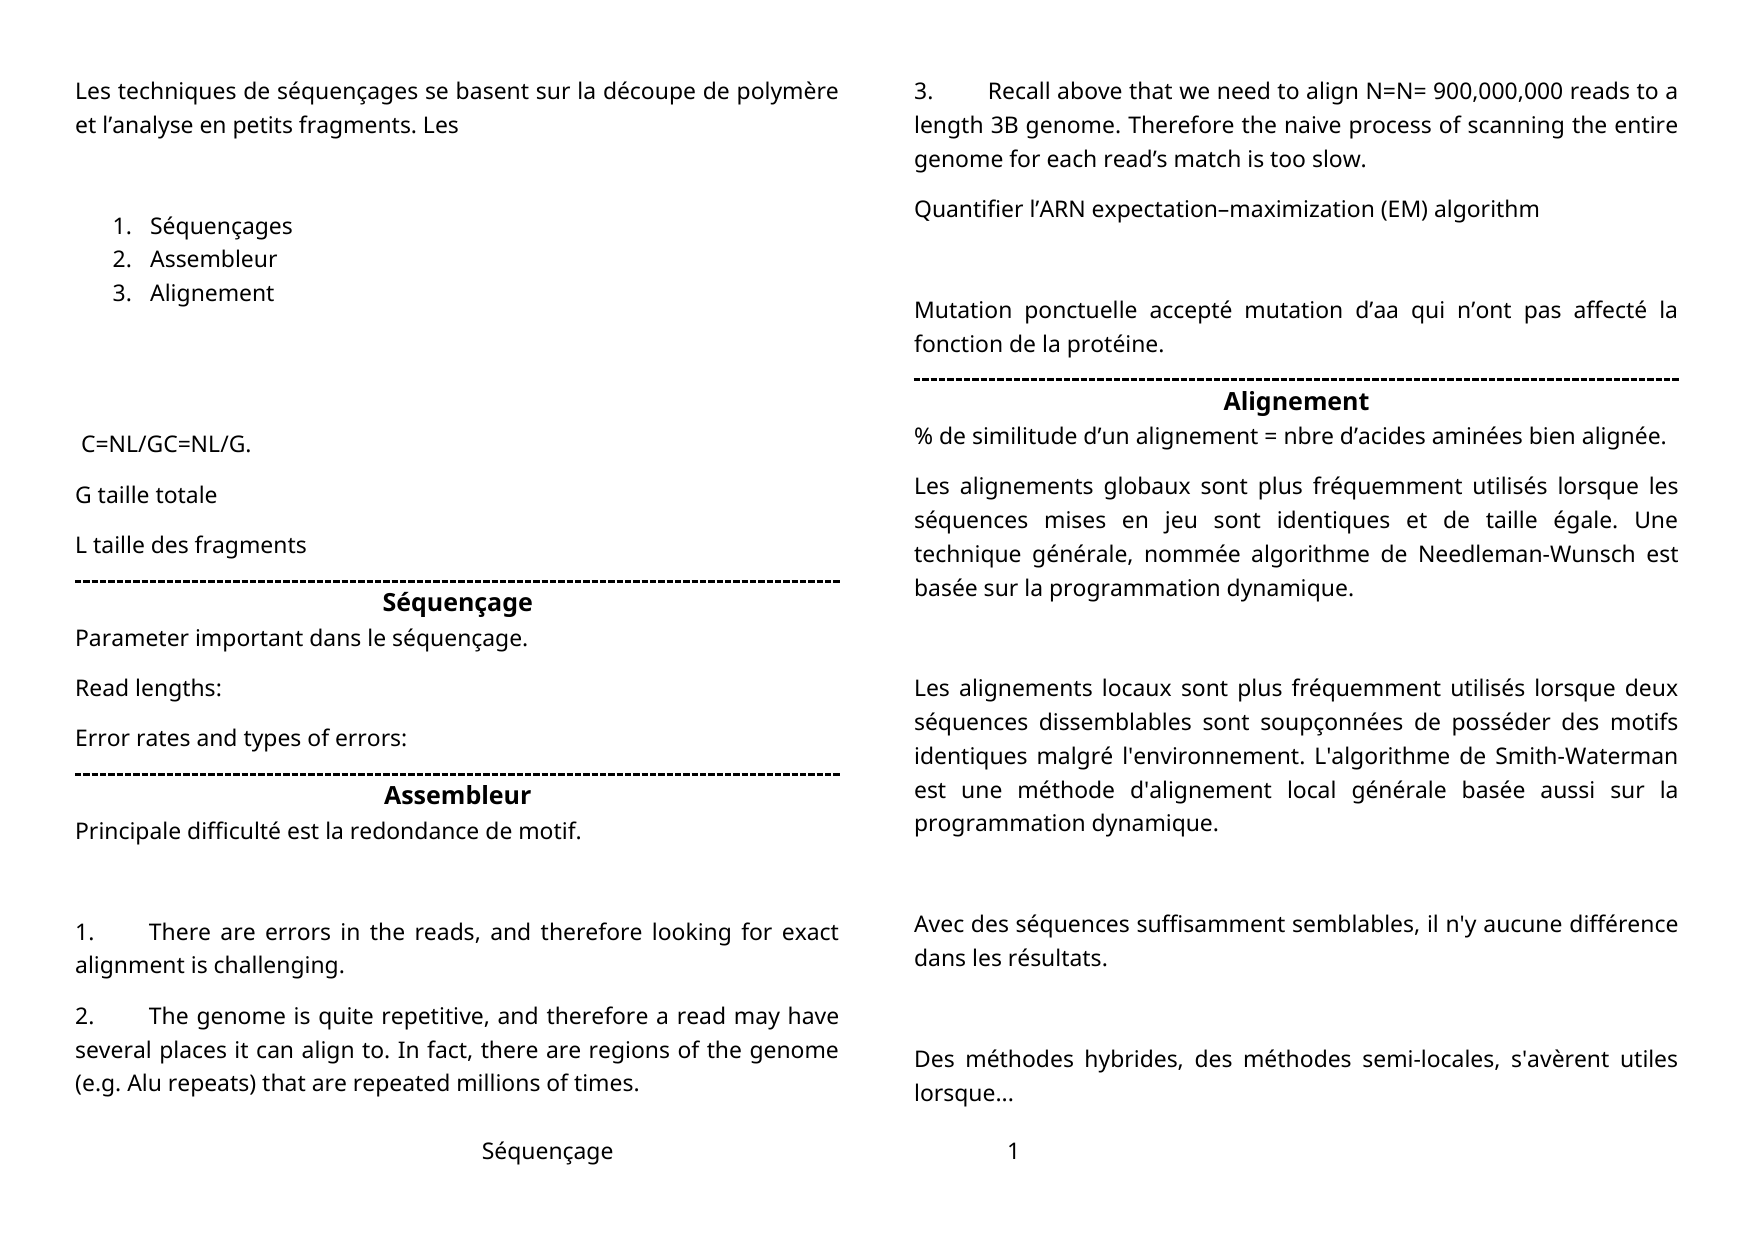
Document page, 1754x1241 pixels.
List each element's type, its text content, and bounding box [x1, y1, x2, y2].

text % de similitude d’un alignement = nbre d’acides aminées bien alignée. [914, 420, 1679, 451]
list Alignement [112, 277, 840, 308]
text Quantifier l’ARN expectation–maximization (EM) algorithm [914, 193, 1679, 224]
text Read lengths: [75, 672, 840, 703]
text C=NL/GC=NL/G. [75, 428, 840, 459]
text L taille des fragments [75, 529, 840, 560]
text Les alignements globaux sont plus fréquemment utilisés lorsque les séquences mises en jeu sont identiques et de taille égale. Une technique générale, nommée algorithme de Needleman-Wunsch est basée sur la programmation dynamique. [914, 470, 1679, 603]
text Les techniques de séquençages se basent sur la découpe de polymère et l’analyse en petits fragments. Les [75, 75, 840, 140]
subtitle Assembleur [75, 773, 840, 812]
text 2. The genome is quite repetitive, and therefore a read may have several places it can align to. In fact, there are regions of the genome (e.g. Alu repeats) that are repeated millions of times. [75, 1000, 840, 1098]
text 3. Recall above that we need to align N=N= 900,000,000 reads to a length 3B genome. Therefore the naive process of scanning the entire genome for each read’s match is too slow. [914, 75, 1679, 174]
subtitle Séquençage [75, 579, 840, 619]
subtitle Alignement [914, 378, 1679, 417]
text Avec des séquences suffisamment semblables, il n'y aucune différence dans les résultats. [914, 908, 1679, 973]
list Assembleur [112, 243, 840, 274]
text Les alignements locaux sont plus fréquemment utilisés lorsque deux séquences dissemblables sont soupçonnées de posséder des motifs identiques malgré l'environnement. L'algorithme de Smith-Waterman est une méthode d'alignement local générale basée aussi sur la programmation dynamique. [914, 672, 1679, 839]
text Error rates and types of errors: [75, 722, 840, 754]
text G taille totale [75, 479, 840, 510]
text 1. There are errors in the reads, and therefore looking for exact alignment is challenging. [75, 916, 840, 981]
text Des méthodes hybrides, des méthodes semi-locales, s'avèrent utiles lorsque... [914, 1043, 1679, 1108]
list Séquençages [112, 209, 840, 241]
text Mutation ponctuelle accepté mutation d’aa qui n’ont pas affecté la fonction de la protéine. [914, 294, 1679, 359]
text Parameter important dans le séquençage. [75, 622, 840, 653]
text Principale difficulté est la redondance de motif. [75, 815, 840, 846]
